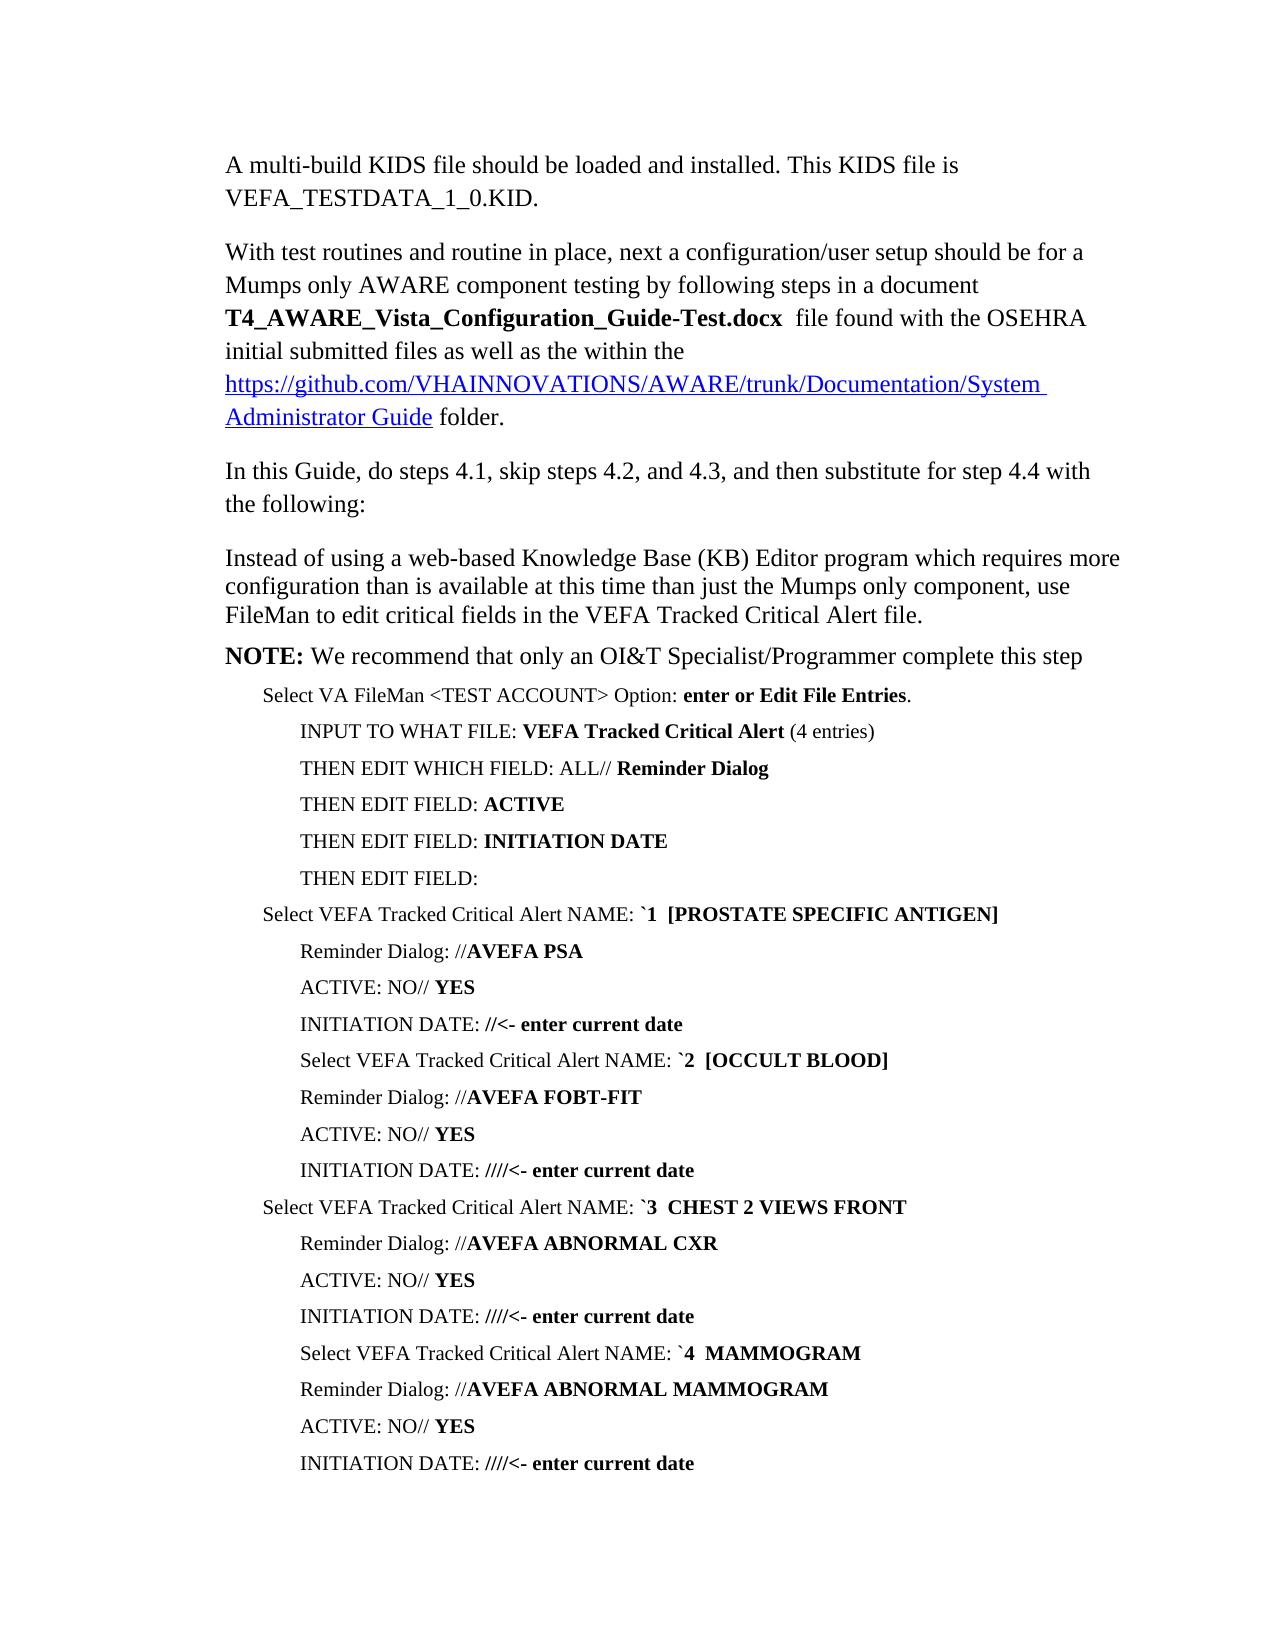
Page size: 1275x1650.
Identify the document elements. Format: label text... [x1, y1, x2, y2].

text Select VEFA Tracked Critical Alert NAME: `1 [PROSTATE SPECIFIC ANTIGEN] [262, 902, 1125, 926]
text ACTIVE: NO// YES [300, 1414, 1125, 1438]
text ACTIVE: NO// YES [300, 1121, 1125, 1146]
text With test routines and routine in place, next a configuration/user setup should be for a Mumps only AWARE component testing by following steps in a document T4_AWARE_Vista_Configuration_Guide-Test.docx file found with the OSEHRA initial submitted files as well as the within the https://github.com/VHAINNOVATIONS/AWARE/trunk/Documentation/System Administrator Guide folder. [225, 237, 1125, 431]
text THEN EDIT FIELD: [300, 866, 1125, 889]
text INPUT TO WHAT FILE: VEFA Tracked Critical Alert (4 entries) [300, 719, 1125, 743]
text INITIATION DATE: ////<- enter current date [300, 1304, 1125, 1328]
text Reminder Dialog: //AVEFA ABNORMAL CXR [300, 1231, 1125, 1255]
text Reminder Dialog: //AVEFA PSA [300, 939, 1125, 963]
text THEN EDIT FIELD: INITIATION DATE [300, 829, 1125, 853]
text THEN EDIT WHICH FIELD: ALL// Reminder Dialog [300, 756, 1125, 780]
text INITIATION DATE: //<- enter current date [300, 1012, 1125, 1036]
text NOTE: We recommend that only an OI&T Specialist/Programmer complete this step [187, 641, 1125, 670]
text Reminder Dialog: //AVEFA ABNORMAL MAMMOGRAM [300, 1377, 1125, 1401]
text THEN EDIT FIELD: ACTIVE [300, 792, 1125, 816]
text Select VEFA Tracked Critical Alert NAME: `3 CHEST 2 VIEWS FRONT [262, 1194, 1125, 1219]
text Reminder Dialog: //AVEFA FOBT-FIT [300, 1085, 1125, 1109]
text ACTIVE: NO// YES [300, 975, 1125, 999]
text Select VEFA Tracked Critical Alert NAME: `2 [OCCULT BLOOD] [300, 1048, 1125, 1072]
text Select VEFA Tracked Critical Alert NAME: `4 MAMMOGRAM [300, 1341, 1125, 1365]
text In this Guide, do steps 4.1, skip steps 4.2, and 4.3, and then substitute for step 4.4 with the following: [225, 456, 1125, 518]
text INITIATION DATE: ////<- enter current date [300, 1451, 1125, 1474]
text A multi-build KIDS file should be loaded and installed. This KIDS file is VEFA_TESTDATA_1_0.KID. [225, 150, 1125, 212]
text ACTIVE: NO// YES [300, 1268, 1125, 1292]
text Instead of using a web-based Knowledge Base (KB) Editor program which requires more configuration than is available at this time than just the Mumps only component, use FileMan to edit critical fields in the VEFA Tracked Critical Alert file. [225, 543, 1125, 629]
text Select VA FileMan <TEST ACCOUNT> Option: enter or Edit File Entries. [262, 683, 1125, 707]
text INITIATION DATE: ////<- enter current date [300, 1158, 1125, 1182]
